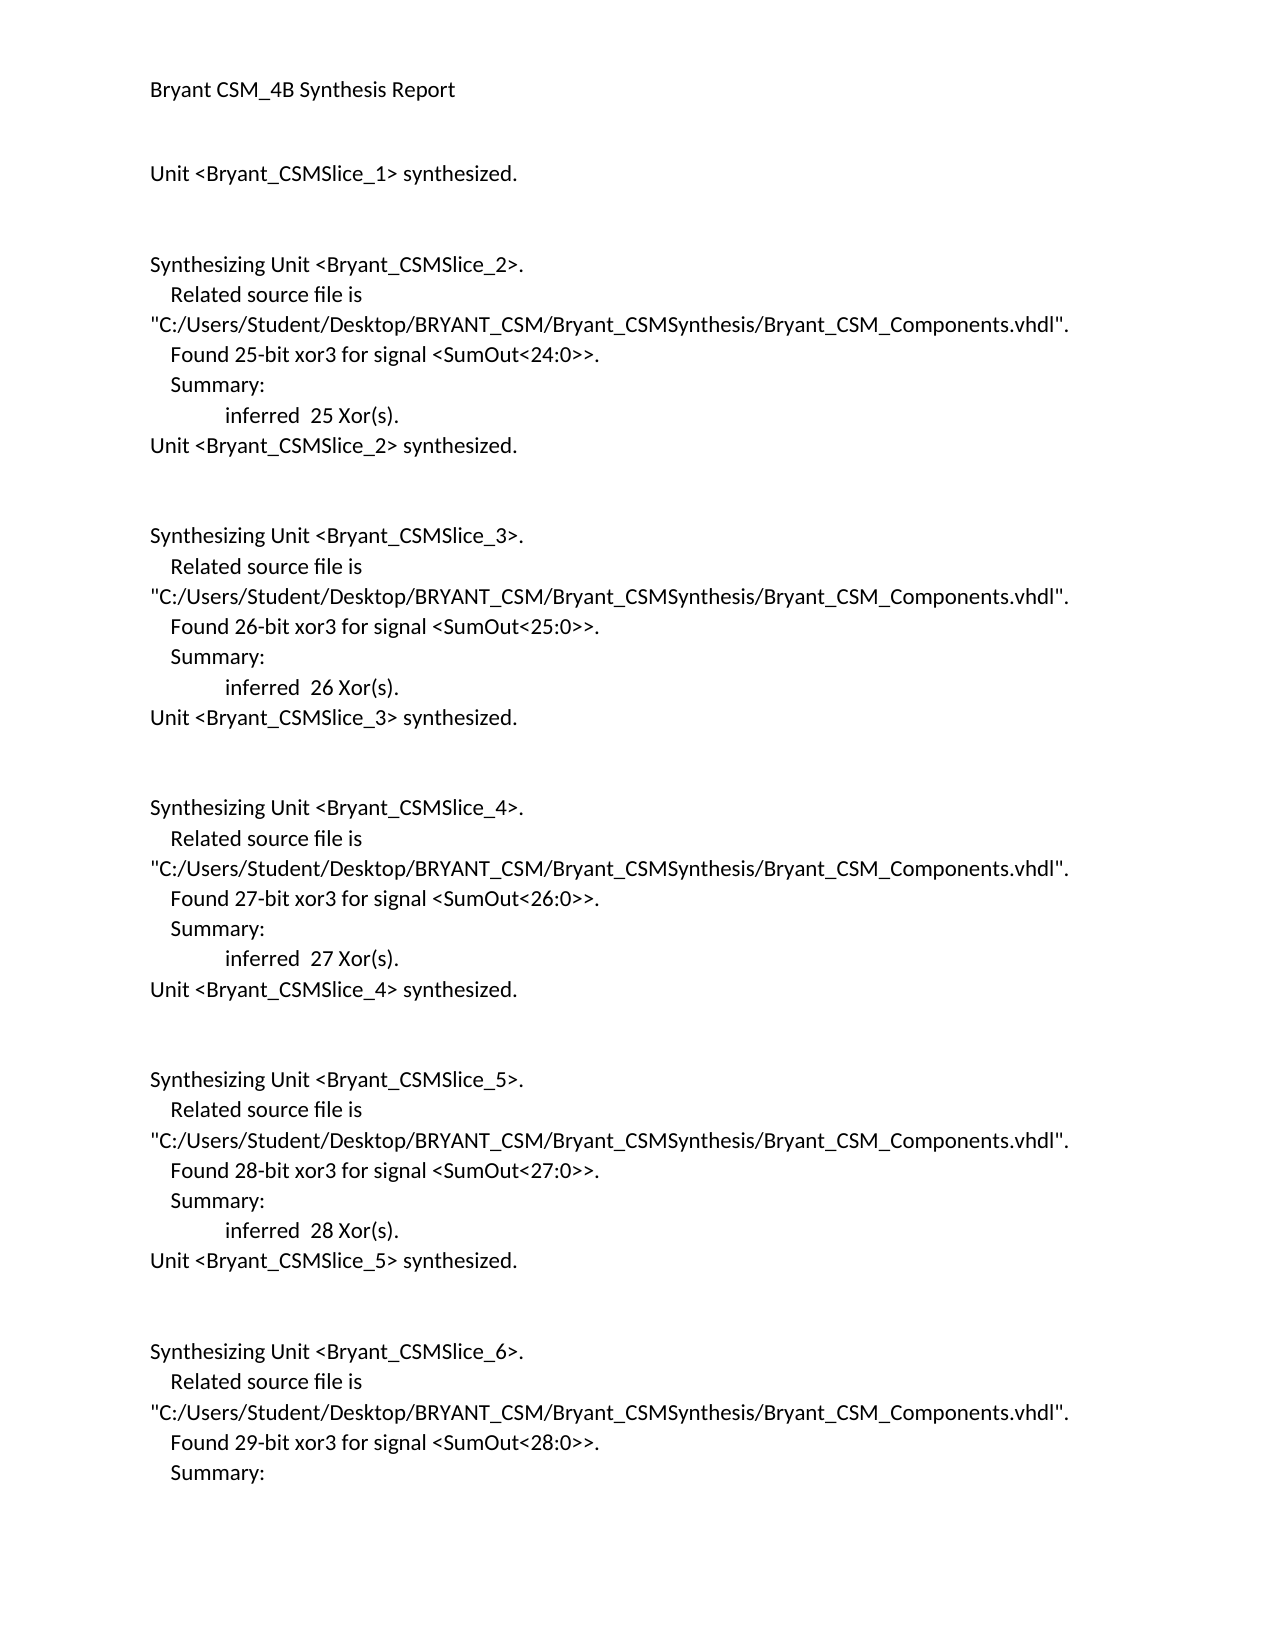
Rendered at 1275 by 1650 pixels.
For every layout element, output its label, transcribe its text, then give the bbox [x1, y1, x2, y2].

text Unit <Bryant_CSMSlice_2> synthesized. [150, 431, 1125, 459]
text Synthesizing Unit <Bryant_CSMSlice_3>. [150, 522, 1125, 549]
text inferred 25 Xor(s). [150, 401, 1125, 429]
text Found 26-bit xor3 for signal <SumOut<25:0>>. [150, 612, 1125, 640]
text Synthesizing Unit <Bryant_CSMSlice_4>. [150, 793, 1125, 821]
text Synthesizing Unit <Bryant_CSMSlice_5>. [150, 1065, 1125, 1093]
text Unit <Bryant_CSMSlice_5> synthesized. [150, 1247, 1125, 1274]
text Unit <Bryant_CSMSlice_4> synthesized. [150, 975, 1125, 1003]
text Related source file is "C:/Users/Student/Desktop/BRYANT_CSM/Bryant_CSMSynthesis/Bryant_CSM_Components.vhdl". [150, 1096, 1125, 1154]
text Related source file is "C:/Users/Student/Desktop/BRYANT_CSM/Bryant_CSMSynthesis/Bryant_CSM_Components.vhdl". [150, 824, 1125, 882]
text Found 28-bit xor3 for signal <SumOut<27:0>>. [150, 1156, 1125, 1184]
text Summary: [150, 642, 1125, 670]
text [150, 1367, 1125, 1426]
text Unit <Bryant_CSMSlice_3> synthesized. [150, 703, 1125, 731]
text Summary: [150, 371, 1125, 398]
text Found 25-bit xor3 for signal <SumOut<24:0>>. [150, 340, 1125, 368]
text Related source file is "C:/Users/Student/Desktop/BRYANT_CSM/Bryant_CSMSynthesis/Bryant_CSM_Components.vhdl". [150, 552, 1125, 610]
text Unit <Bryant_CSMSlice_1> synthesized. [150, 159, 1125, 187]
text Found 29-bit xor3 for signal <SumOut<28:0>>. [150, 1428, 1125, 1456]
text inferred 26 Xor(s). [150, 673, 1125, 701]
text Synthesizing Unit <Bryant_CSMSlice_6>. [150, 1337, 1125, 1365]
text Summary: [150, 1186, 1125, 1214]
text inferred 27 Xor(s). [150, 944, 1125, 972]
text Found 27-bit xor3 for signal <SumOut<26:0>>. [150, 884, 1125, 912]
text Summary: [150, 914, 1125, 942]
text inferred 28 Xor(s). [150, 1216, 1125, 1244]
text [150, 280, 1125, 338]
text Synthesizing Unit <Bryant_CSMSlice_2>. [150, 250, 1125, 278]
text Summary: [150, 1458, 1125, 1486]
